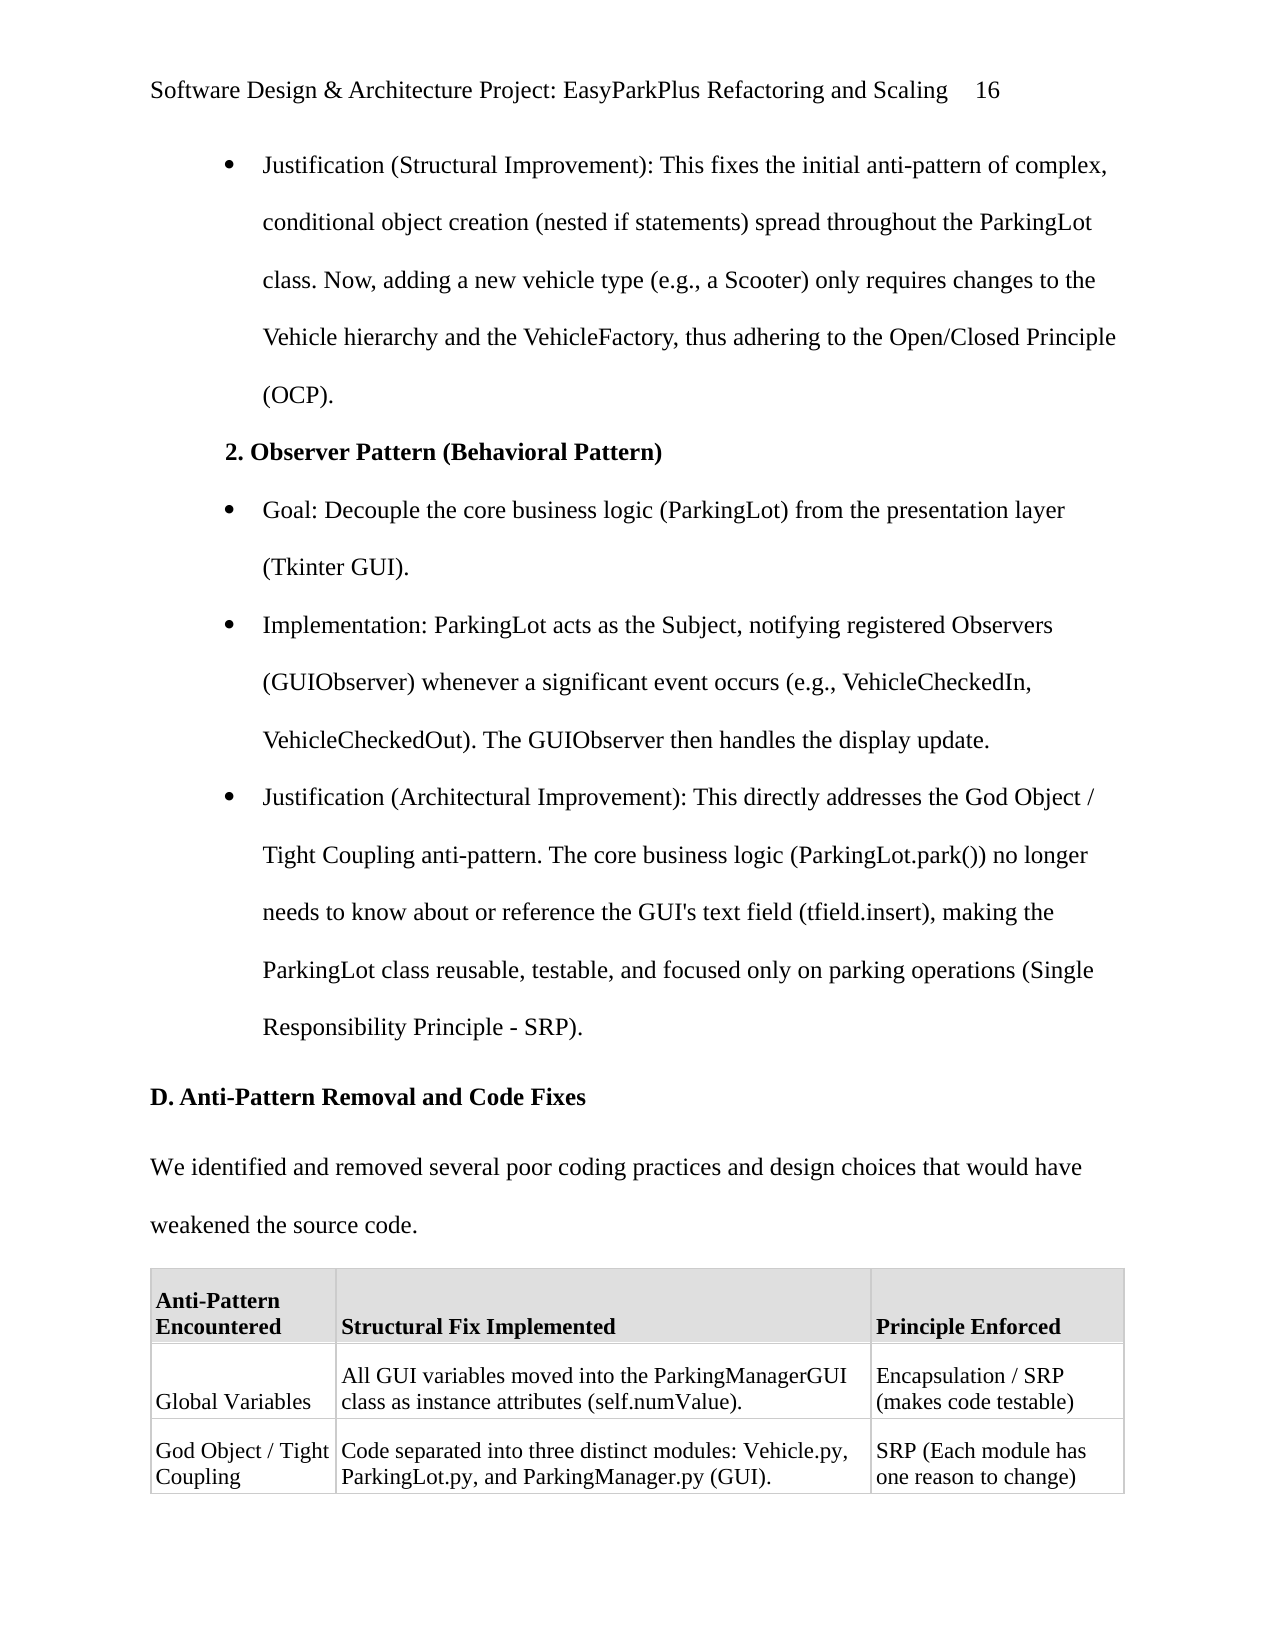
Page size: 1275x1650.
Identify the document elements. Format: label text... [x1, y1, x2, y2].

table_cell God Object / Tight Coupling [152, 1419, 335, 1492]
table_cell Encapsulation / SRP (makes code testable) [872, 1344, 1123, 1417]
table_header Anti-Pattern Encountered [152, 1269, 335, 1342]
table_cell Global Variables [152, 1344, 335, 1417]
subtitle 2. Observer Pattern (Behavioral Pattern) [150, 437, 1125, 466]
list Justification (Structural Improvement): This fixes the initial anti-pattern of complex, conditional object creation (nested if statements) spread throughout the ParkingLot class. Now, adding a new vehicle type (e.g., a Scooter) only requires changes to the Vehicle hierarchy and the VehicleFactory, thus adhering to the Open/Closed Principle (OCP). [225, 150, 1125, 409]
list Goal: Decouple the core business logic (ParkingLot) from the presentation layer (Tkinter GUI). [225, 495, 1125, 581]
text We identified and removed several poor coding practices and design choices that would have weakened the source code. [150, 1152, 1125, 1239]
table_cell Code separated into three distinct modules: Vehicle.py, ParkingLot.py, and ParkingManager.py (GUI). [337, 1419, 870, 1492]
table_header Structural Fix Implemented [337, 1269, 870, 1342]
list Justification (Architectural Improvement): This directly addresses the God Object / Tight Coupling anti-pattern. The core business logic (ParkingLot.park()) no longer needs to know about or reference the GUI's text field (tfield.insert), making the ParkingLot class reusable, testable, and focused only on parking operations (Single Responsibility Principle - SRP). [225, 782, 1125, 1041]
subtitle D. Anti-Pattern Removal and Code Fixes [150, 1082, 1125, 1111]
table_cell SRP (Each module has one reason to change) [872, 1419, 1123, 1492]
table_header Principle Enforced [872, 1269, 1123, 1342]
table_cell All GUI variables moved into the ParkingManagerGUI class as instance attributes (self.numValue). [337, 1344, 870, 1417]
list Implementation: ParkingLot acts as the Subject, notifying registered Observers (GUIObserver) whenever a significant event occurs (e.g., VehicleCheckedIn, VehicleCheckedOut). The GUIObserver then handles the display update. [225, 610, 1125, 754]
